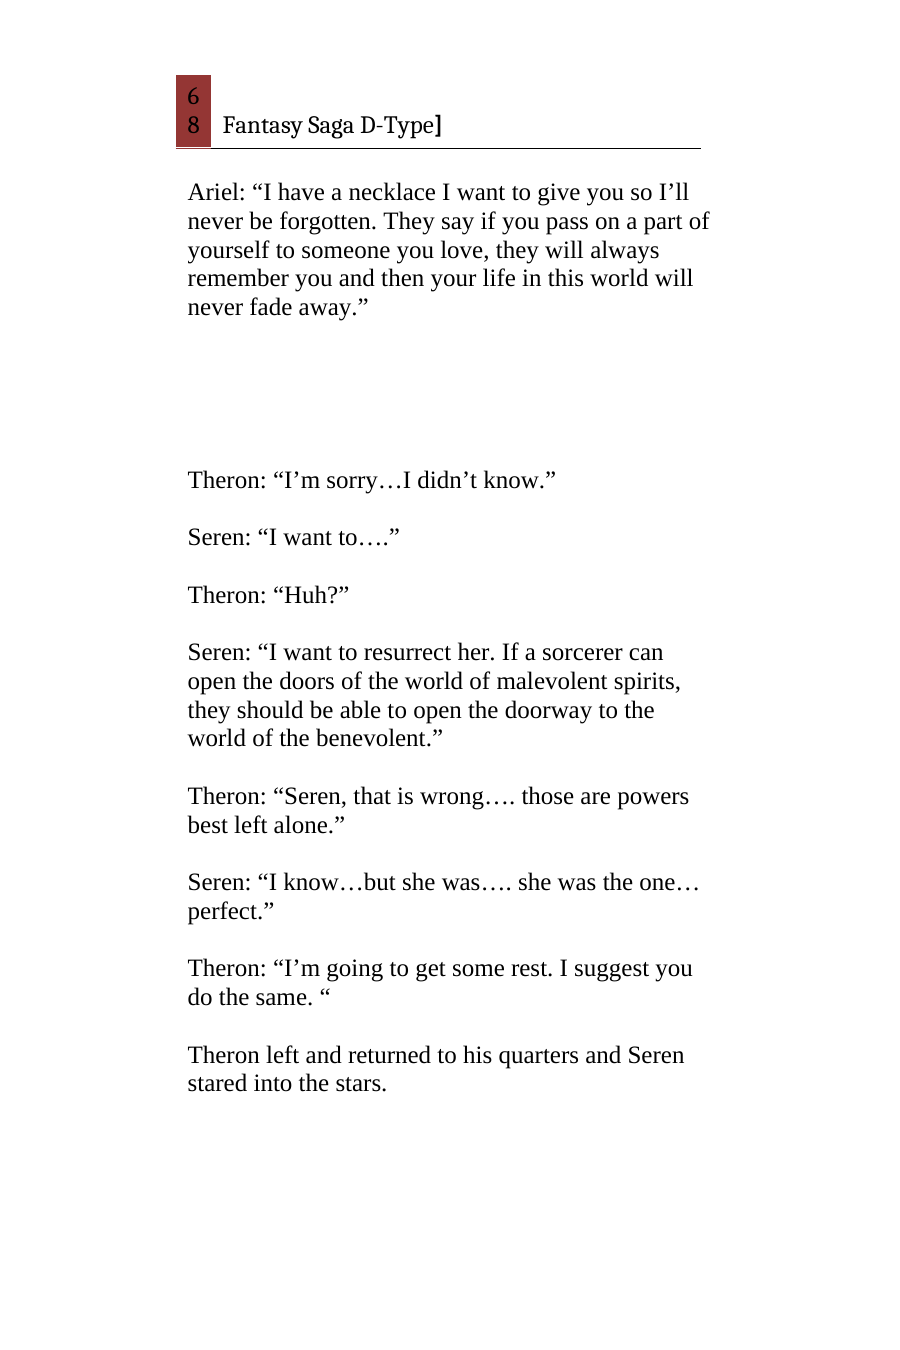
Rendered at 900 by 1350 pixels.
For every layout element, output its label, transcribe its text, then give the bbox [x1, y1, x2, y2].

text Theron: “Seren, that is wrong…. those are powers best left alone.” [187, 781, 712, 838]
text Seren: “I want to resurrect her. If a sorcerer can open the doors of the world of malevolent spirits, they should be able to open the doorway to the world of the benevolent.” [187, 637, 712, 752]
text Theron left and returned to his quarters and Seren stared into the stars. [187, 1040, 712, 1097]
text Ariel: “I have a necklace I want to give you so I’ll never be forgotten. They say if you pass on a part of yourself to someone you love, they will always remember you and then your life in this world will never fade away.” [187, 177, 712, 321]
text Seren: “I know…but she was…. she was the one…perfect.” [187, 867, 712, 925]
text Seren: “I want to….” [187, 522, 712, 551]
text Theron: “I’m going to get some rest. I suggest you do the same. “ [187, 953, 712, 1011]
text Theron: “I’m sorry…I didn’t know.” [187, 465, 712, 493]
text Theron: “Huh?” [187, 580, 712, 608]
